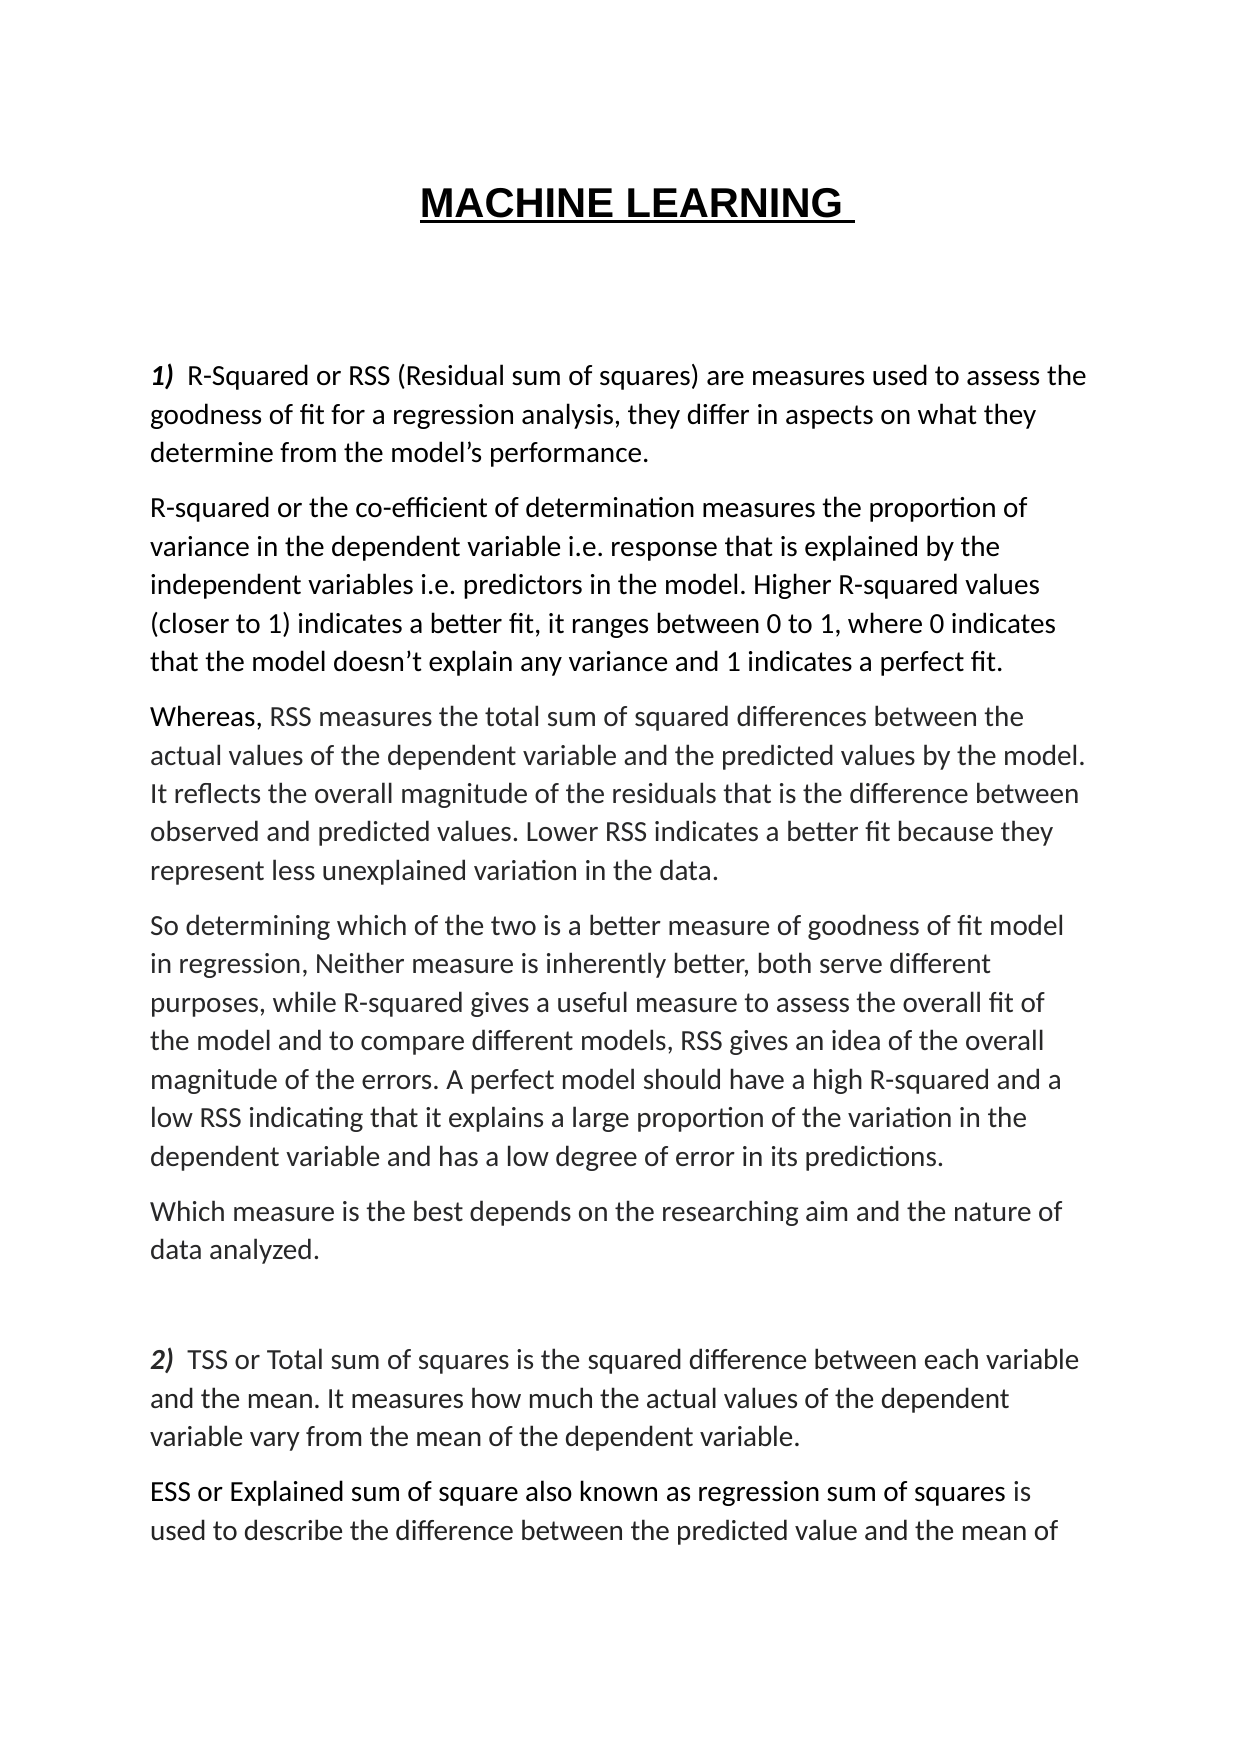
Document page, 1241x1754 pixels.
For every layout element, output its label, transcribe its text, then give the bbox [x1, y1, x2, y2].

text Whereas, RSS measures the total sum of squared differences between the actual values of the dependent variable and the predicted values by the model. It reflects the overall magnitude of the residuals that is the difference between observed and predicted values. Lower RSS indicates a better fit because they represent less unexplained variation in the data. [150, 698, 1090, 888]
text Which measure is the best depends on the researching aim and the nature of data analyzed. [150, 1193, 1090, 1267]
text So determining which of the two is a better measure of goodness of fit model in regression, Neither measure is inherently better, both serve different purposes, while R-squared gives a useful measure to assess the overall fit of the model and to compare different models, RSS gives an idea of the overall magnitude of the errors. A perfect model should have a high R-squared and a low RSS indicating that it explains a large proportion of the variation in the dependent variable and has a low degree of error in its predictions. [150, 907, 1090, 1173]
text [150, 1473, 1090, 1547]
text R-squared or the co-efficient of determination measures the proportion of variance in the dependent variable i.e. response that is explained by the independent variables i.e. predictors in the model. Higher R-squared values (closer to 1) indicates a better fit, it ranges between 0 to 1, where 0 indicates that the model doesn’t explain any variance and 1 indicates a perfect fit. [150, 489, 1090, 679]
text 2) TSS or Total sum of squares is the squared difference between each variable and the mean. It measures how much the actual values of the dependent variable vary from the mean of the dependent variable. [150, 1341, 1090, 1454]
text 1) R-Squared or RSS (Residual sum of squares) are measures used to assess the goodness of fit for a regression analysis, they differ in aspects on what they determine from the model’s performance. [150, 357, 1090, 470]
text MACHINE LEARNING [150, 179, 1090, 227]
